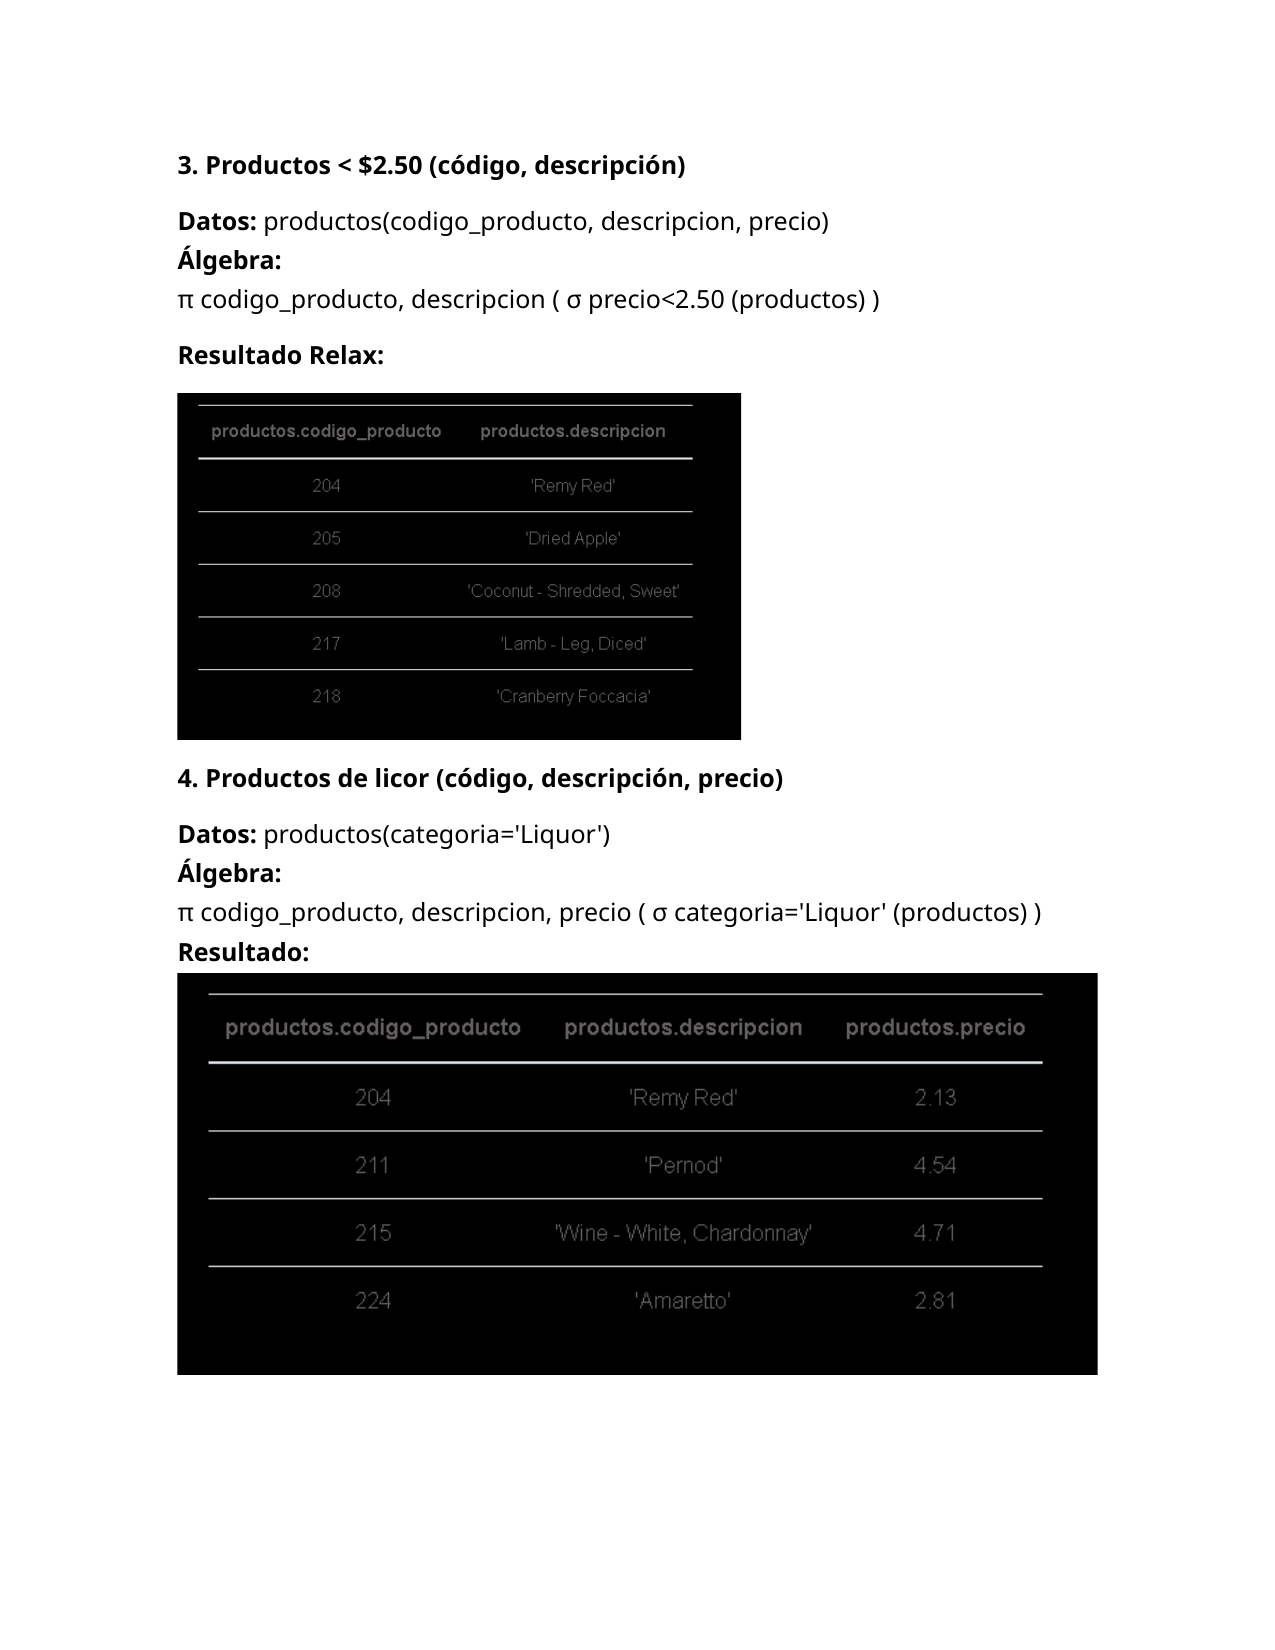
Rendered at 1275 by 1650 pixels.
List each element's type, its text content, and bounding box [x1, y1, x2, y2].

text 3. Productos < $2.50 (código, descripción) [177, 148, 1098, 182]
text Datos: productos(codigo_producto, descripcion, precio) Álgebra: π codigo_producto, descripcion ( σ precio<2.50 (productos) ) [177, 203, 1098, 316]
picture [177, 973, 1098, 1375]
text 4. Productos de licor (código, descripción, precio) [177, 761, 1098, 795]
picture [177, 393, 742, 740]
text Datos: productos(categoria='Liquor') Álgebra: π codigo_producto, descripcion, precio ( σ categoria='Liquor' (productos) ) Resultado: [177, 817, 1098, 973]
text Resultado Relax: [177, 338, 1098, 372]
